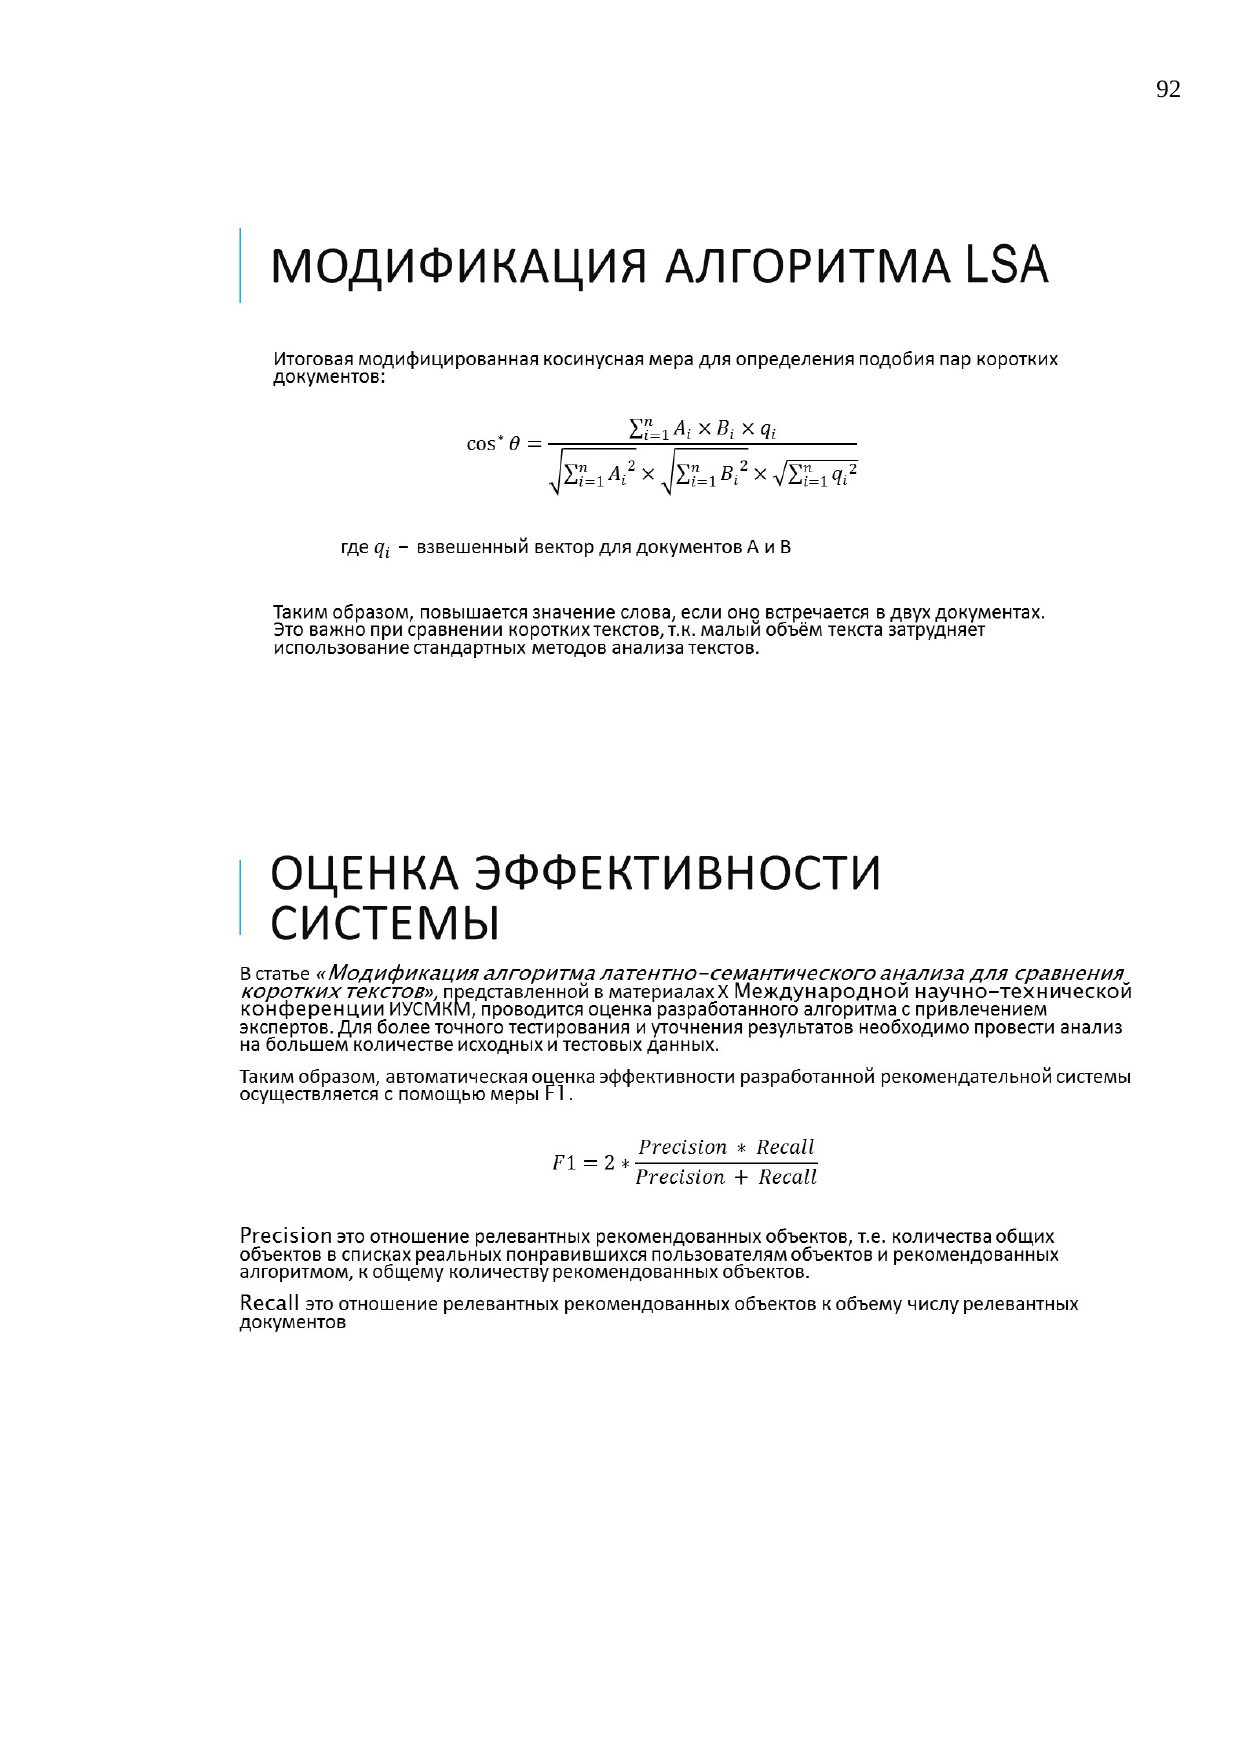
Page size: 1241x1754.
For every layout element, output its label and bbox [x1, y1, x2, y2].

picture [177, 791, 1182, 1357]
picture [177, 160, 1182, 725]
